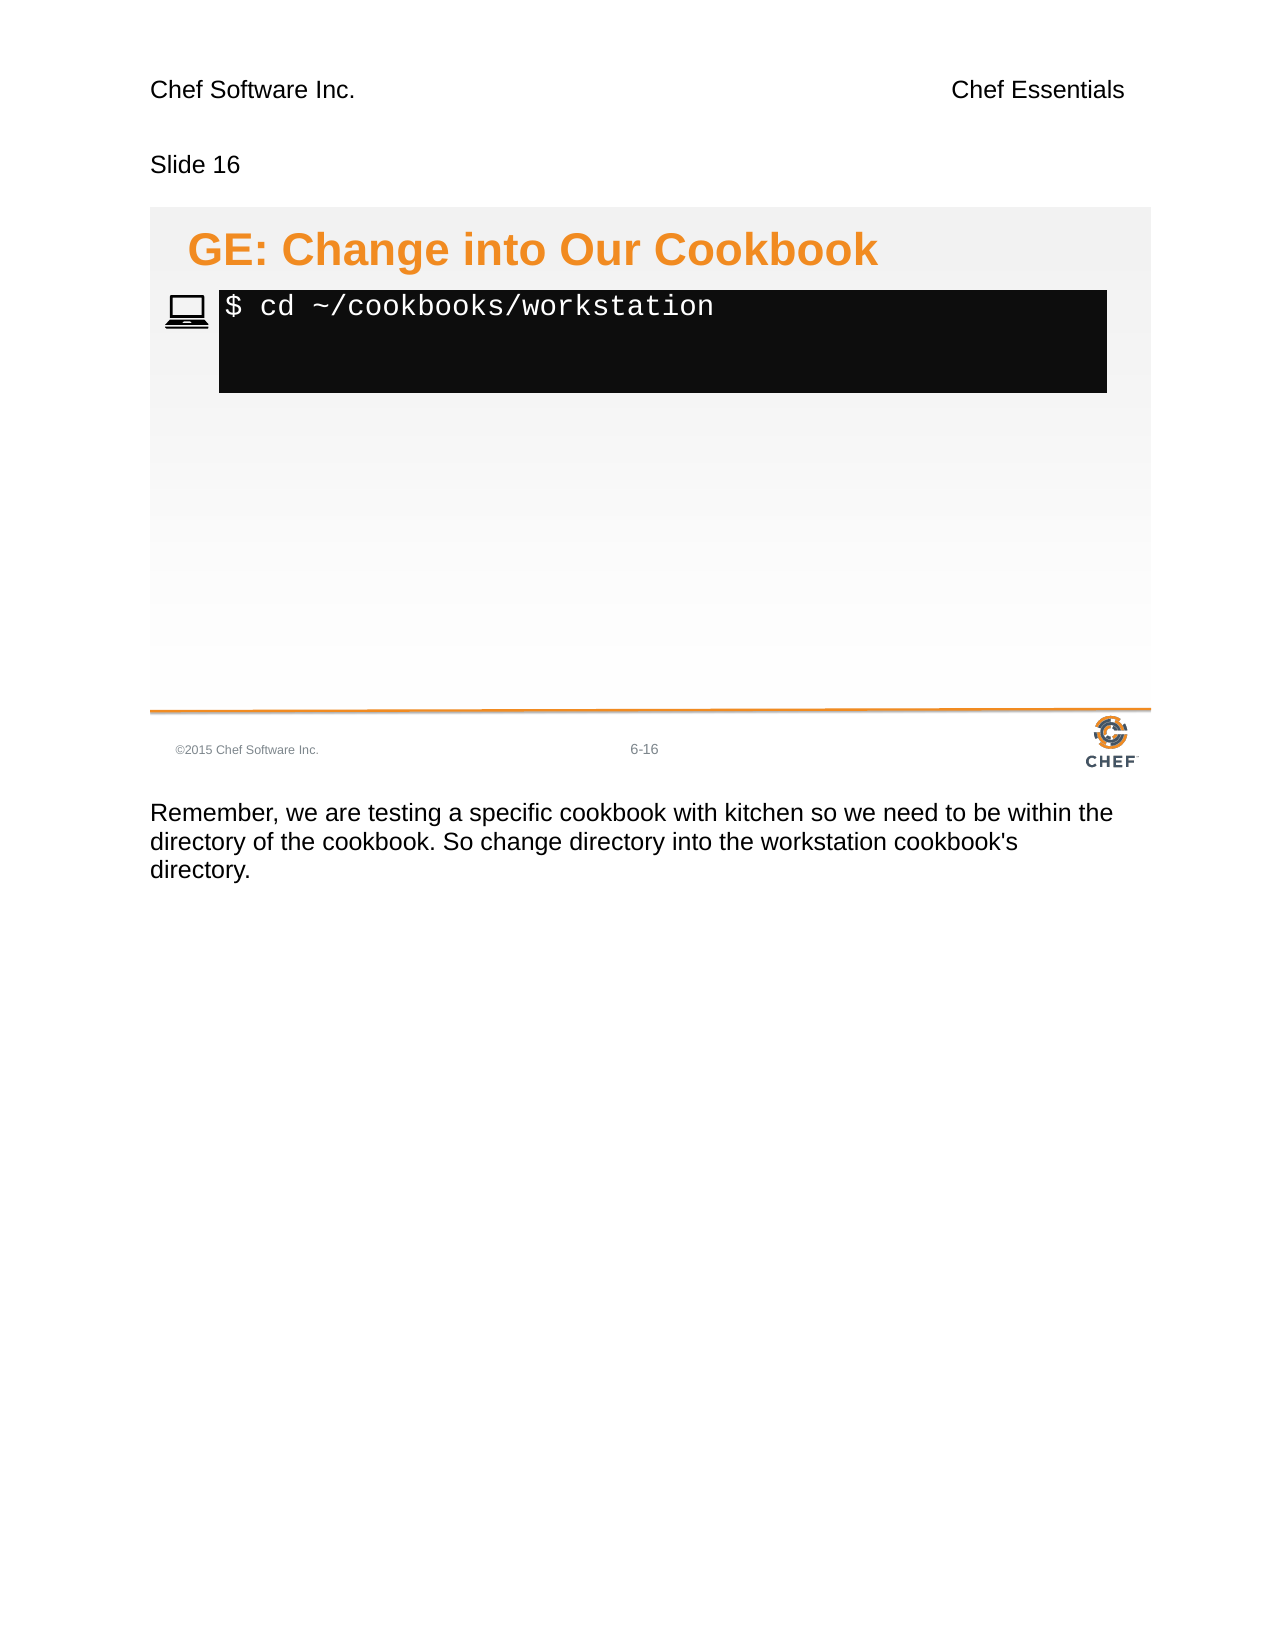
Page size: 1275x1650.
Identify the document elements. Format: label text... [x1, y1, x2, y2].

text Slide 16 [150, 150, 1125, 179]
text Remember, we are testing a specific cookbook with kitchen so we need to be within the directory of the cookbook. So change directory into the workstation cookbook's directory. [150, 798, 1125, 884]
